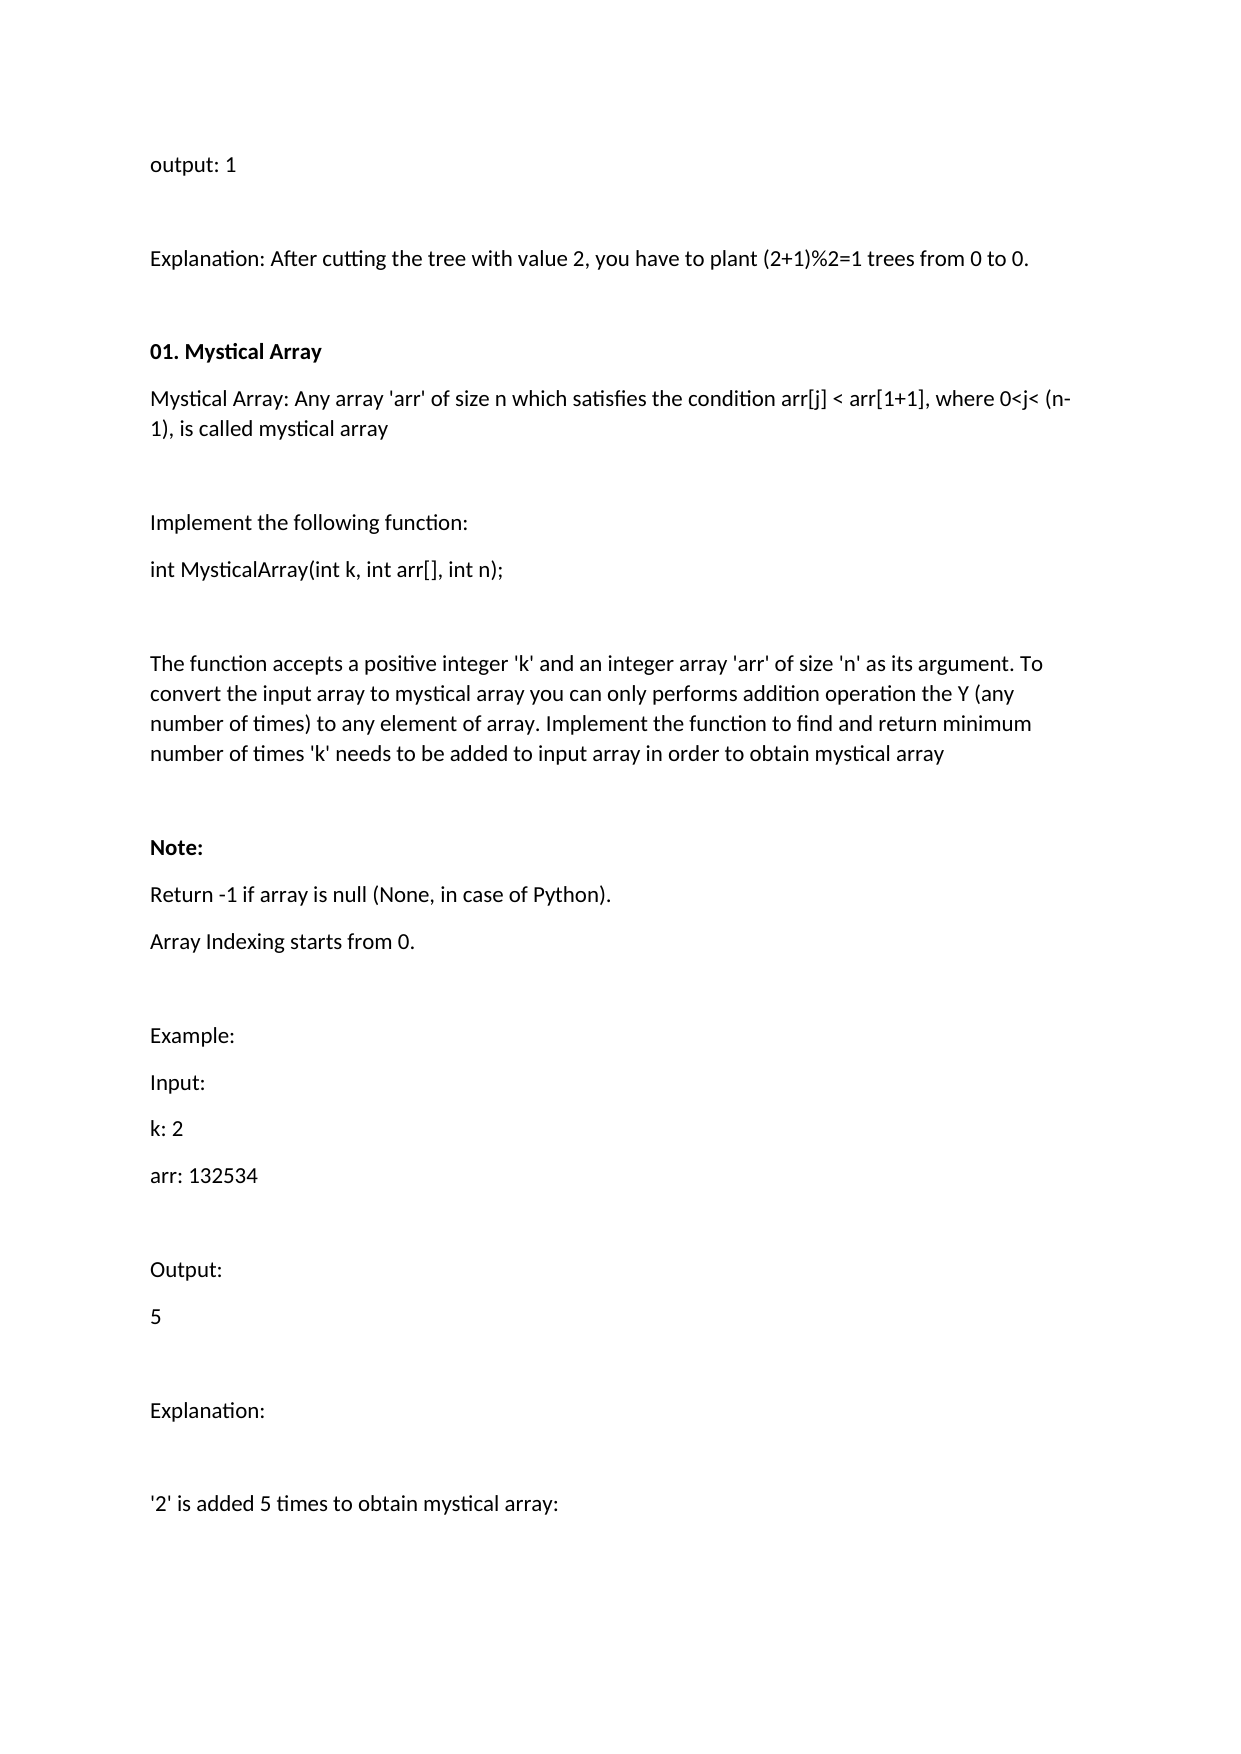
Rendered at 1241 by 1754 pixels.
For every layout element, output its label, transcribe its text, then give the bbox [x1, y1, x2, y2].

text Explanation: [150, 1396, 1090, 1424]
text Note: [150, 833, 1090, 861]
text Mystical Array: Any array 'arr' of size n which satisfies the condition arr[j] < arr[1+1], where 0<j< (n-1), is called mystical array [150, 384, 1090, 443]
text The function accepts a positive integer 'k' and an integer array 'arr' of size 'n' as its argument. To convert the input array to mystical array you can only performs addition operation the Y (any number of times) to any element of array. Implement the function to find and return minimum number of times 'k' needs to be added to input array in order to obtain mystical array [150, 649, 1090, 768]
text Output: [150, 1255, 1090, 1283]
text k: 2 [150, 1114, 1090, 1143]
text Return -1 if array is null (None, in case of Python). [150, 880, 1090, 908]
text arr: 132534 [150, 1161, 1090, 1189]
text Array Indexing starts from 0. [150, 927, 1090, 955]
text Input: [150, 1068, 1090, 1096]
text 01. Mystical Array [150, 337, 1090, 366]
text '2' is added 5 times to obtain mystical array: [150, 1489, 1090, 1518]
text Example: [150, 1021, 1090, 1049]
text Explanation: After cutting the tree with value 2, you have to plant (2+1)%2=1 trees from 0 to 0. [150, 244, 1090, 272]
text Implement the following function: [150, 508, 1090, 536]
text output: 1 [150, 150, 1090, 178]
text int MysticalArray(int k, int arr[], int n); [150, 555, 1090, 583]
text 5 [150, 1302, 1090, 1330]
